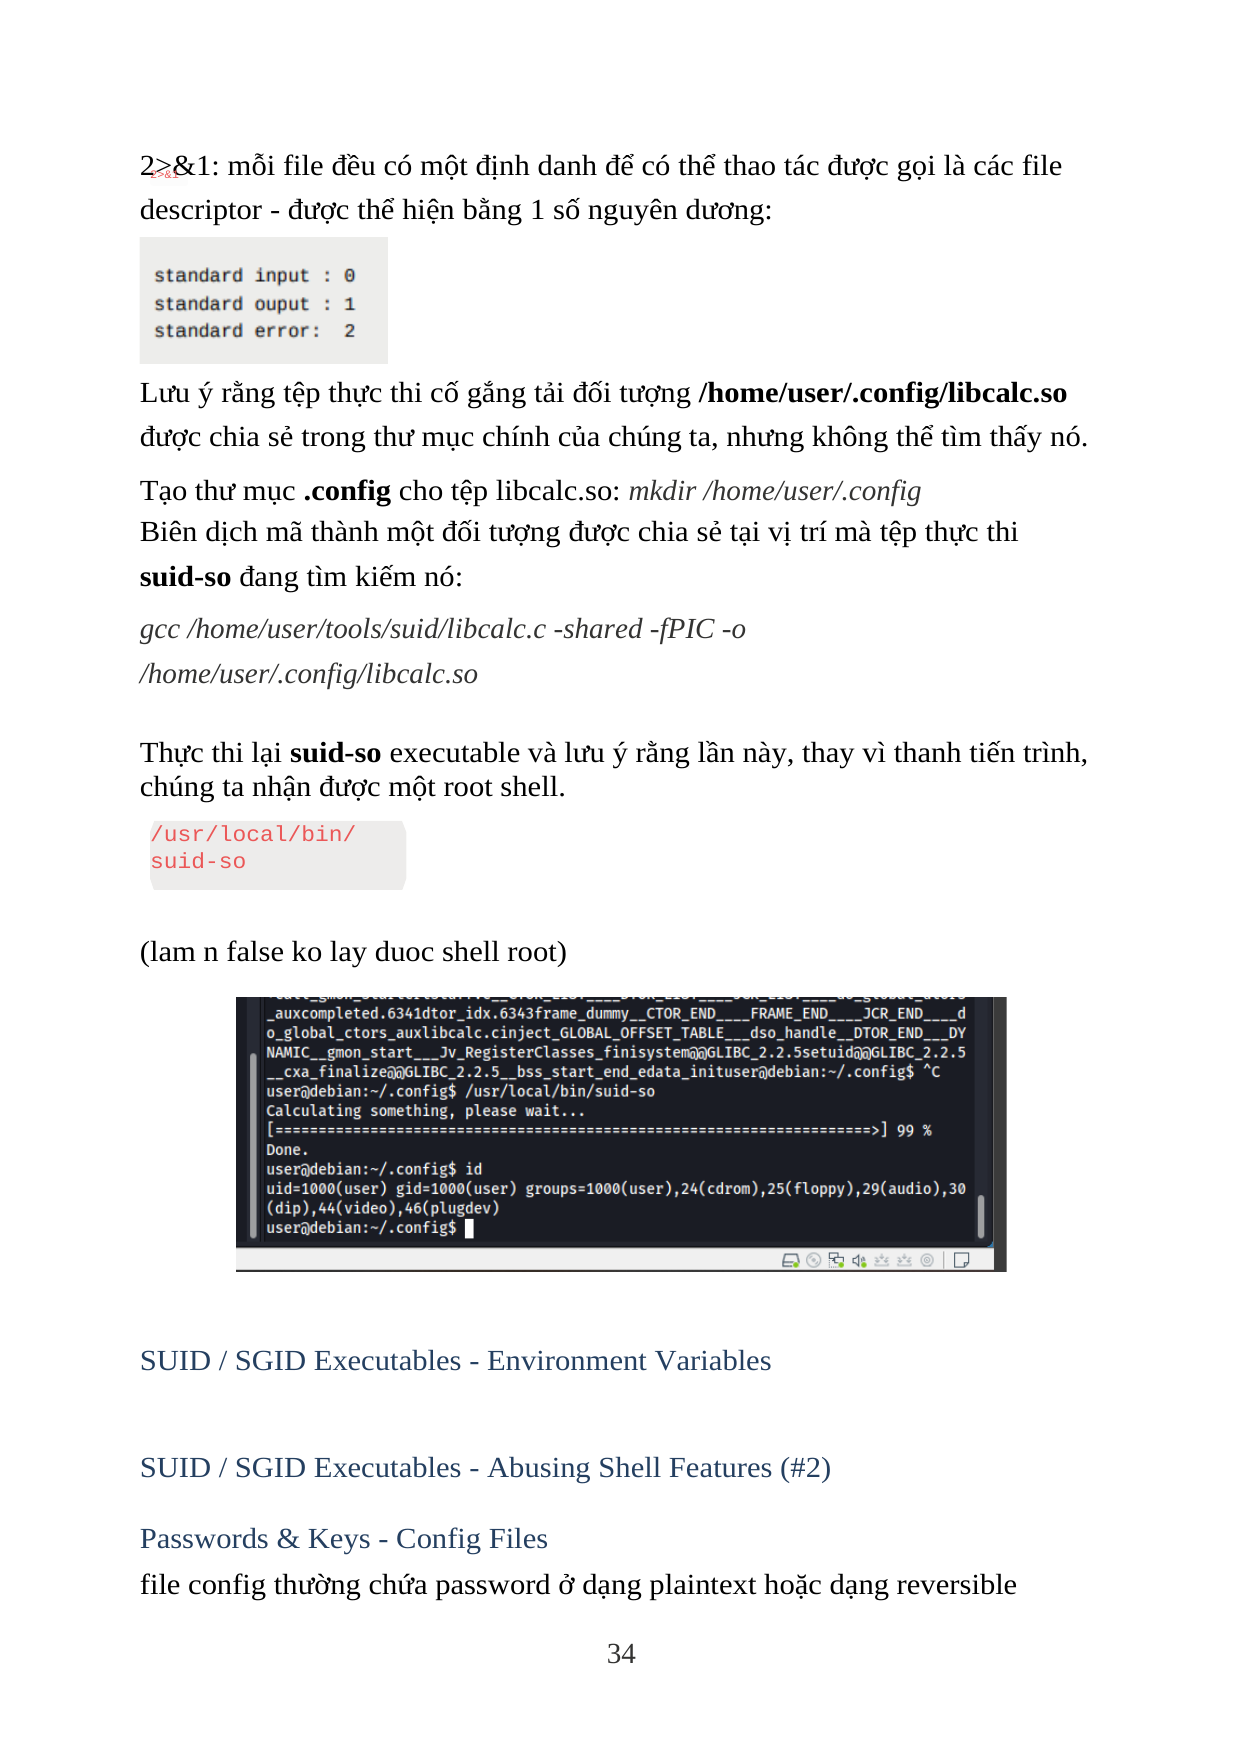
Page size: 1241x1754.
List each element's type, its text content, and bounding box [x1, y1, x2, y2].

text SUID / SGID Executables - Environment Variables [139, 1343, 1103, 1377]
text Thực thi lại suid-so executable và lưu ý rằng lần này, thay vì thanh tiến trình, chúng ta nhận được một root shell. [139, 735, 1103, 802]
text Passwords & Keys - Config Files [139, 1522, 1103, 1555]
picture [139, 237, 388, 364]
text Biên dịch mã thành một đối tượng được chia sẻ tại vị trí mà tệp thực thi suid-so đang tìm kiếm nó: [139, 514, 1071, 592]
text gcc /home/user/tools/suid/libcalc.c -shared -fPIC -o /home/user/.config/libcalc.so [139, 612, 1071, 690]
text SUID / SGID Executables - Abusing Shell Features (#2) [139, 1450, 1103, 1483]
text 2>&1: mỗi file đều có một định danh để có thể thao tác được gọi là các file descriptor - được thể hiện bằng 1 số nguyên dương: [139, 148, 1062, 226]
picture [236, 997, 1007, 1272]
text file config thường chứa password ở dạng plaintext hoặc dạng reversible [139, 1567, 1103, 1601]
text Lưu ý rằng tệp thực thi cố gắng tải đối tượng /home/user/.config/libcalc.so được chia sẻ trong thư mục chính của chúng ta, nhưng không thể tìm thấy nó. [139, 375, 1103, 453]
text (lam n false ko lay duoc shell root) [139, 934, 1103, 968]
text Tạo thư mục .config cho tệp libcalc.so: mkdir /home/user/.config [139, 473, 1103, 506]
